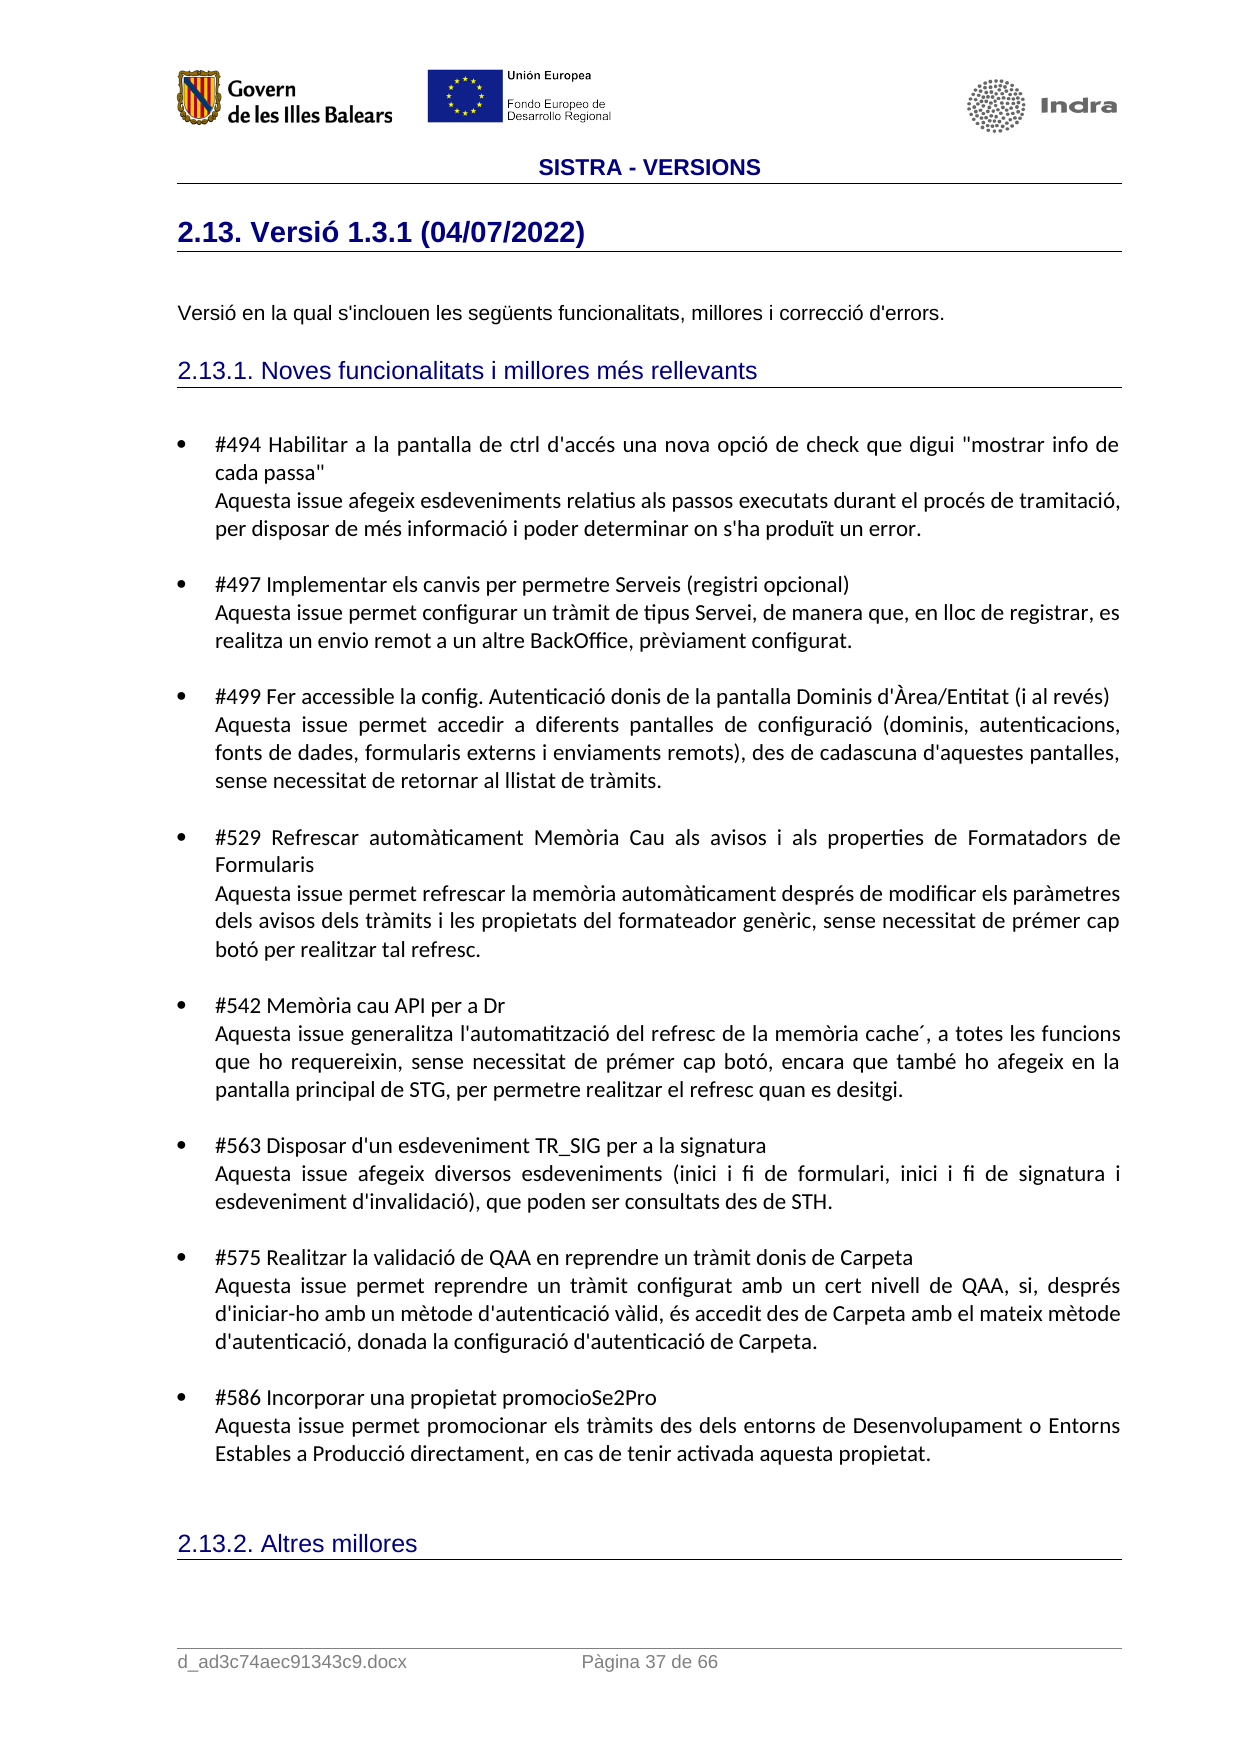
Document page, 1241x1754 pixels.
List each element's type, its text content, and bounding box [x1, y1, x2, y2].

list Aquesta issue permet accedir a diferents pantalles de configuració (dominis, autenticacions, fonts de dades, formularis externs i enviaments remots), des de cadascuna d'aquestes pantalles, sense necessitat de retornar al llistat de tràmits. [215, 711, 1122, 794]
list Aquesta issue permet refrescar la memòria automàticament després de modificar els paràmetres dels avisos dels tràmits i les propietats del formateador genèric, sense necessitat de prémer cap botó per realitzar tal refresc. [215, 879, 1122, 963]
list #563 Disposar d'un esdeveniment TR_SIG per a la signatura [177, 1131, 1122, 1159]
subtitle Versió 1.3.1 (04/07/2022) [177, 215, 1122, 251]
list #497 Implementar els canvis per permetre Serveis (registri opcional) [177, 570, 1122, 598]
subtitle Altres millores [177, 1528, 1122, 1559]
list #575 Realitzar la validació de QAA en reprendre un tràmit donis de Carpeta [177, 1243, 1122, 1271]
list Aquesta issue generalitza l'automatització del refresc de la memòria cache´, a totes les funcions que ho requereixin, sense necessitat de prémer cap botó, encara que també ho afegeix en la pantalla principal de STG, per permetre realitzar el refresc quan es desitgi. [215, 1019, 1122, 1103]
list Aquesta issue permet configurar un tràmit de tipus Servei, de manera que, en lloc de registrar, es realitza un envio remot a un altre BackOffice, prèviament configurat. [215, 598, 1122, 654]
list #542 Memòria cau API per a Dr [177, 991, 1122, 1019]
subtitle Noves funcionalitats i millores més rellevants [177, 356, 1122, 387]
list Aquesta issue permet reprendre un tràmit configurat amb un cert nivell de QAA, si, després d'iniciar-ho amb un mètode d'autenticació vàlid, és accedit des de Carpeta amb el mateix mètode d'autenticació, donada la configuració d'autenticació de Carpeta. [215, 1271, 1122, 1355]
list Aquesta issue permet promocionar els tràmits des dels entorns de Desenvolupament o Entorns Estables a Producció directament, en cas de tenir activada aquesta propietat. [215, 1411, 1122, 1467]
list #494 Habilitar a la pantalla de ctrl d'accés una nova opció de check que digui "mostrar info de cada passa" [177, 430, 1122, 486]
list Aquesta issue afegeix esdeveniments relatius als passos executats durant el procés de tramitació, per disposar de més informació i poder determinar on s'ha produït un error. [215, 486, 1122, 542]
list Aquesta issue afegeix diversos esdeveniments (inici i fi de formulari, inici i fi de signatura i esdeveniment d'invalidació), que poden ser consultats des de STH. [215, 1159, 1122, 1215]
picture [176, 70, 393, 125]
picture [421, 67, 611, 125]
list #586 Incorporar una propietat promocioSe2Pro [177, 1383, 1122, 1411]
list #529 Refrescar automàticament Memòria Cau als avisos i als properties de Formatadors de Formularis [177, 823, 1122, 879]
text Versió en la qual s'inclouen les següents funcionalitats, millores i correcció d'errors. [177, 301, 1122, 324]
list #499 Fer accessible la config. Autenticació donis de la pantalla Dominis d'Àrea/Entitat (i al revés) [177, 682, 1122, 711]
